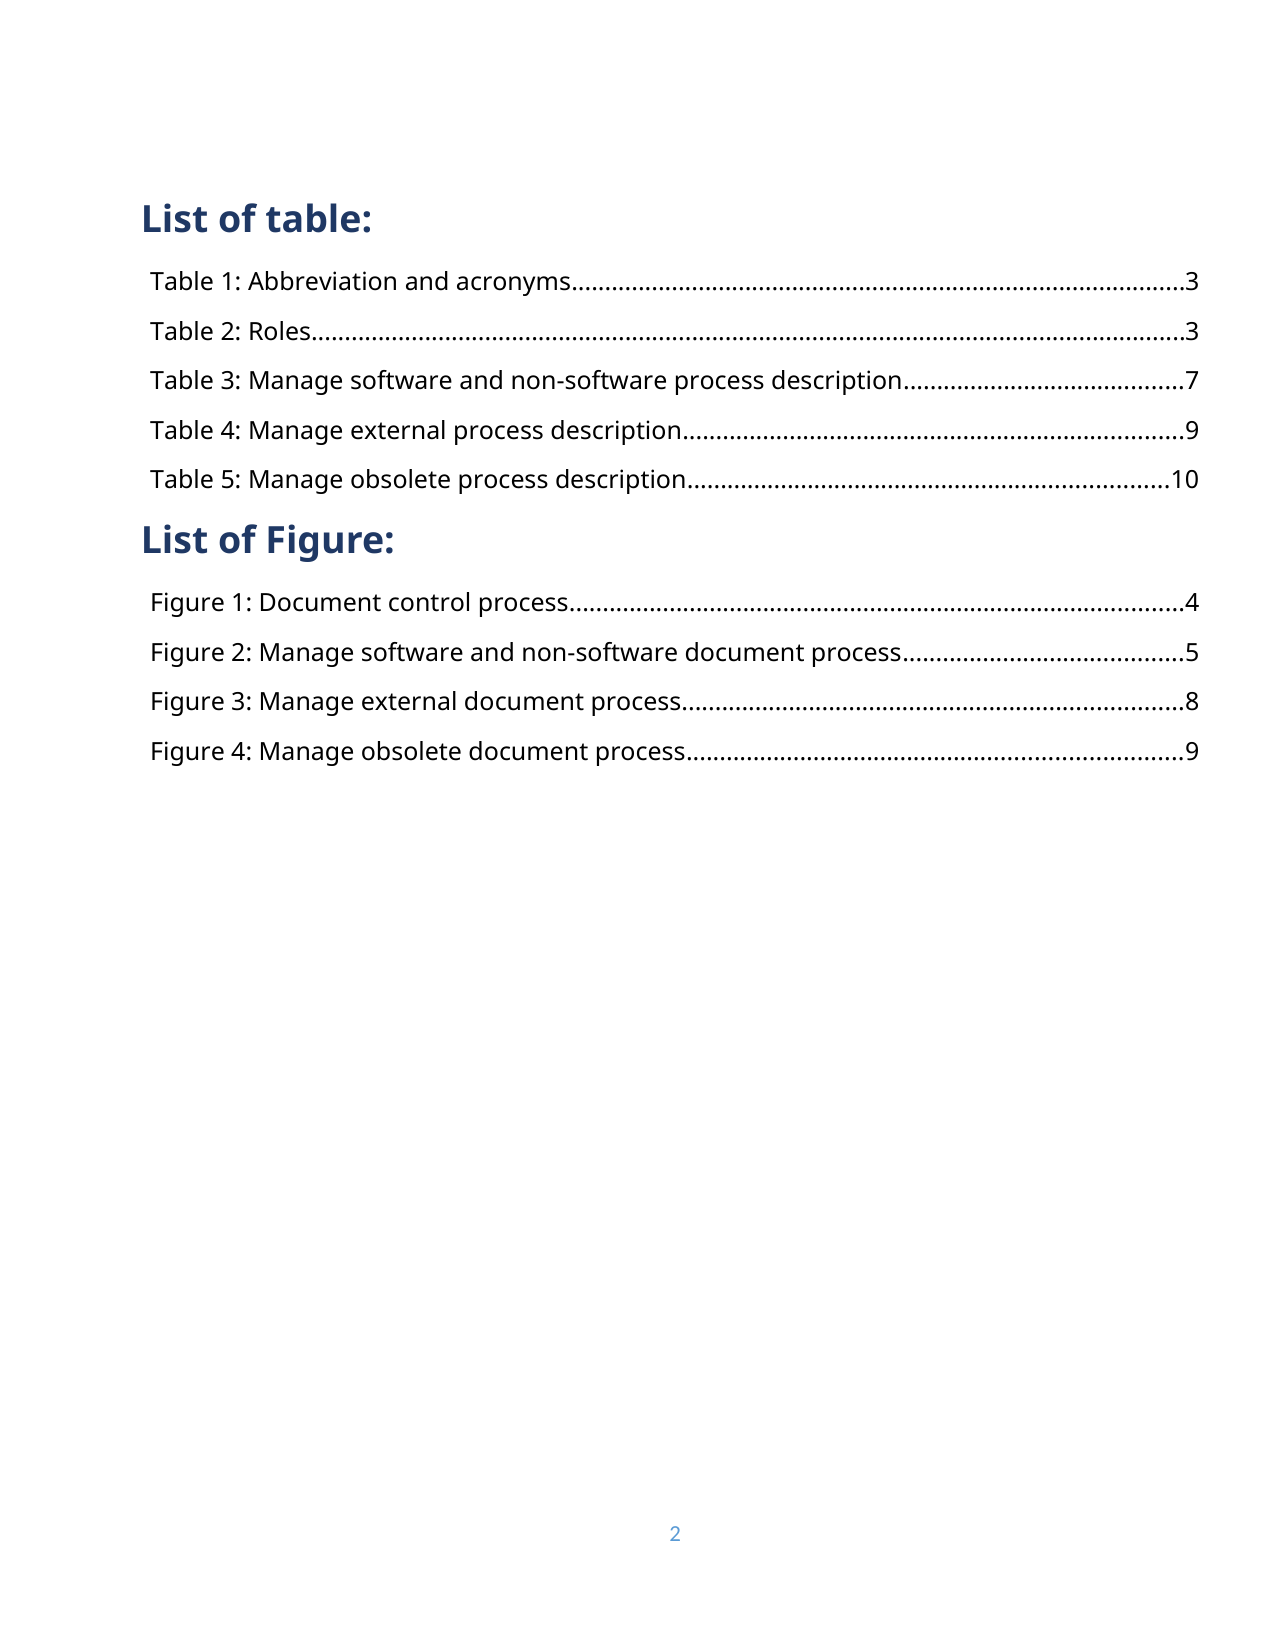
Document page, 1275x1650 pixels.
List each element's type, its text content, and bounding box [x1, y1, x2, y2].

text Figure 2: Manage software and non-software document process 5 [150, 634, 1200, 668]
text Table 1: Abbreviation and acronyms 3 [150, 264, 1200, 298]
text Table 5: Manage obsolete process description 10 [150, 462, 1200, 496]
text Figure 1: Document control process 4 [150, 585, 1200, 619]
text Table 4: Manage external process description 9 [150, 412, 1200, 446]
subtitle List of Figure: [141, 514, 1200, 565]
subtitle List of table: [141, 192, 1200, 243]
text Table 2: Roles 3 [150, 313, 1200, 347]
text Figure 3: Manage external document process 8 [150, 684, 1200, 718]
text Table 3: Manage software and non-software process description 7 [150, 363, 1200, 397]
text Figure 4: Manage obsolete document process 9 [150, 733, 1200, 768]
